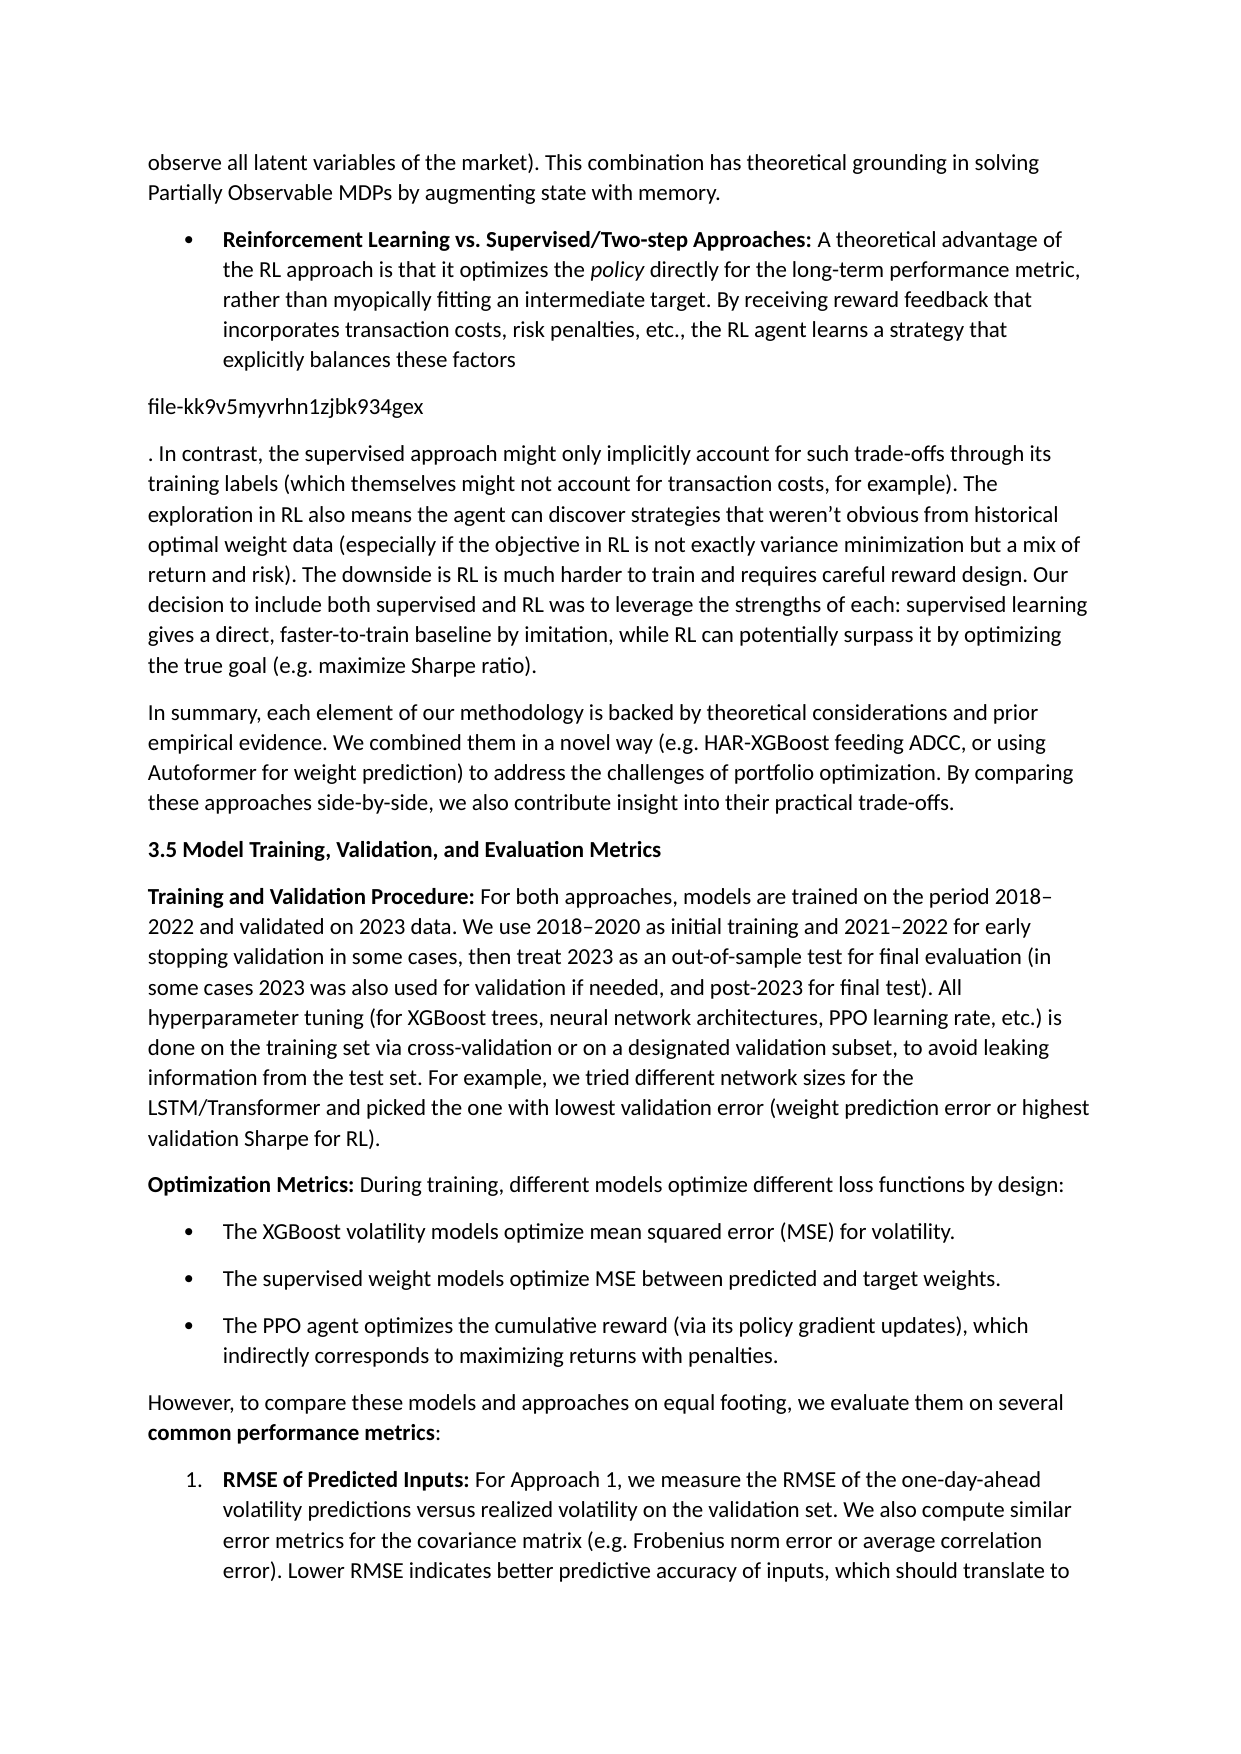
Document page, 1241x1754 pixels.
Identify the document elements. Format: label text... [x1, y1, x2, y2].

text However, to compare these models and approaches on equal footing, we evaluate them on several common performance metrics: [148, 1388, 1093, 1446]
text file-kk9v5myvrhn1zjbk934gex [148, 392, 1093, 420]
text 3.5 Model Training, Validation, and Evaluation Metrics [148, 835, 1093, 863]
text Training and Validation Procedure: For both approaches, models are trained on the period 2018–2022 and validated on 2023 data. We use 2018–2020 as initial training and 2021–2022 for early stopping validation in some cases, then treat 2023 as an out-of-sample test for final evaluation (in some cases 2023 was also used for validation if needed, and post-2023 for final test). All hyperparameter tuning (for XGBoost trees, neural network architectures, PPO learning rate, etc.) is done on the training set via cross-validation or on a designated validation subset, to avoid leaking information from the test set. For example, we tried different network sizes for the LSTM/Transformer and picked the one with lowest validation error (weight prediction error or highest validation Sharpe for RL). [148, 882, 1093, 1152]
list The PPO agent optimizes the cumulative reward (via its policy gradient updates), which indirectly corresponds to maximizing returns with penalties. [185, 1311, 1093, 1369]
text . In contrast, the supervised approach might only implicitly account for such trade-offs through its training labels (which themselves might not account for transaction costs, for example). The exploration in RL also means the agent can discover strategies that weren’t obvious from historical optimal weight data (especially if the objective in RL is not exactly variance minimization but a mix of return and risk). The downside is RL is much harder to train and requires careful reward design. Our decision to include both supervised and RL was to leverage the strengths of each: supervised learning gives a direct, faster-to-train baseline by imitation, while RL can potentially surpass it by optimizing the true goal (e.g. maximize Sharpe ratio). [148, 439, 1093, 679]
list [185, 1465, 1093, 1584]
list Reinforcement Learning vs. Supervised/Two-step Approaches: A theoretical advantage of the RL approach is that it optimizes the policy directly for the long-term performance metric, rather than myopically fitting an intermediate target. By receiving reward feedback that incorporates transaction costs, risk penalties, etc., the RL agent learns a strategy that explicitly balances these factors​ [185, 225, 1093, 373]
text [148, 148, 1093, 206]
text In summary, each element of our methodology is backed by theoretical considerations and prior empirical evidence. We combined them in a novel way (e.g. HAR-XGBoost feeding ADCC, or using Autoformer for weight prediction) to address the challenges of portfolio optimization. By comparing these approaches side-by-side, we also contribute insight into their practical trade-offs. [148, 698, 1093, 816]
text Optimization Metrics: During training, different models optimize different loss functions by design: [148, 1171, 1093, 1198]
list The supervised weight models optimize MSE between predicted and target weights. [185, 1264, 1093, 1292]
list The XGBoost volatility models optimize mean squared error (MSE) for volatility. [185, 1217, 1093, 1245]
